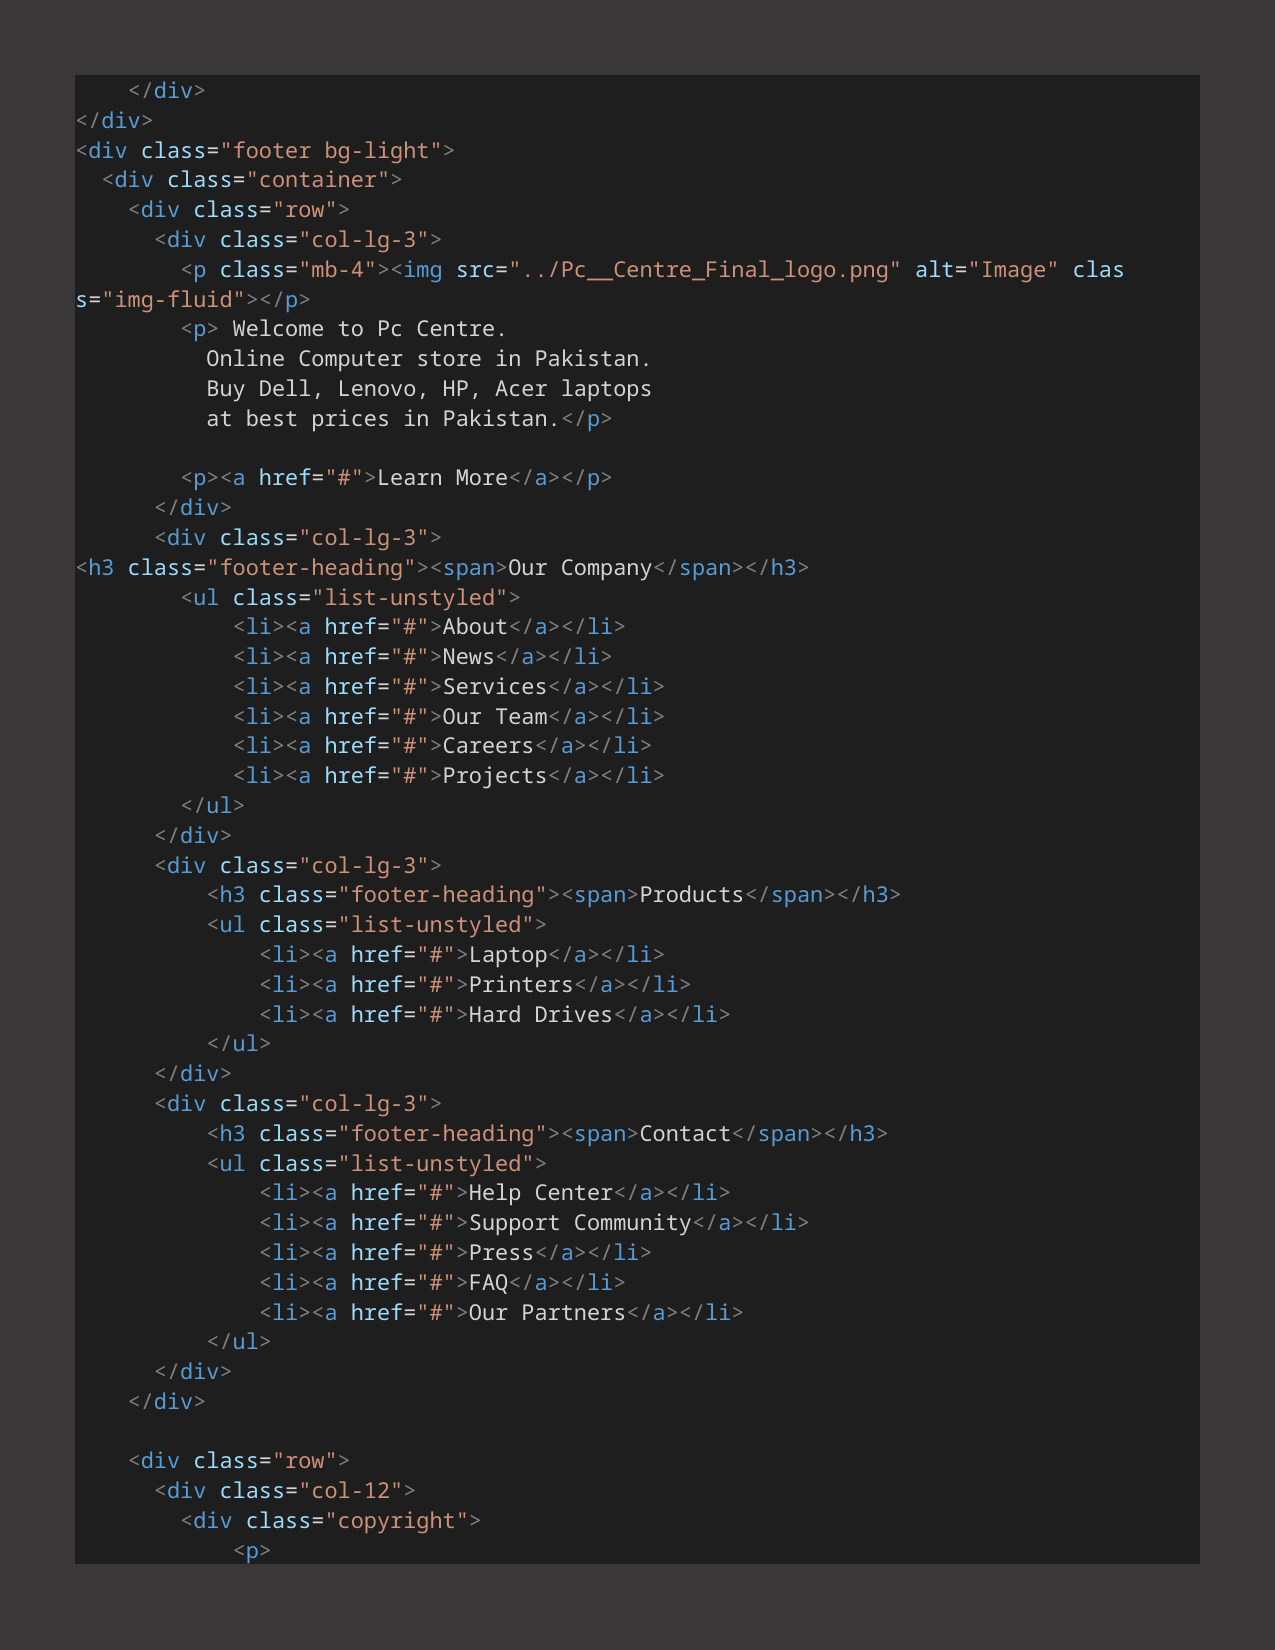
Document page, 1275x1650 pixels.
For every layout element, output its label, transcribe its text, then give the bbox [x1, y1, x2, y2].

text <ul class="list-unstyled"> [75, 581, 1200, 611]
text <li><a href="#">About</a></li> [75, 611, 1200, 641]
text <h3 class="footer-heading"><span>Our Company</span></h3> [75, 552, 1200, 581]
text </ul> [75, 790, 1200, 820]
text <div class="footer bg-light"> [75, 134, 1200, 164]
text <div class="col-12"> [75, 1475, 1200, 1505]
text <li><a href="#">Careers</a></li> [75, 730, 1200, 760]
text <li><a href="#">Services</a></li> [75, 671, 1200, 701]
text <p> [75, 1535, 1200, 1564]
text Online Computer store in Pakistan. [75, 343, 1200, 373]
text <h3 class="footer-heading"><span>Products</span></h3> [75, 879, 1200, 909]
text <li><a href="#">News</a></li> [75, 641, 1200, 671]
text <ul class="list-unstyled"> [75, 909, 1200, 939]
text <li><a href="#">Press</a></li> [75, 1237, 1200, 1267]
text <div class="copyright"> [75, 1505, 1200, 1535]
text <li><a href="#">Support Community</a></li> [75, 1207, 1200, 1237]
text </ul> [75, 1326, 1200, 1356]
text <li><a href="#">Our Team</a></li> [75, 701, 1200, 730]
text <li><a href="#">FAQ</a></li> [75, 1267, 1200, 1296]
text </div> [75, 1058, 1200, 1088]
text </ul> [75, 1028, 1200, 1058]
text <li><a href="#">Our Partners</a></li> [75, 1296, 1200, 1326]
text </div> [75, 492, 1200, 522]
text <h3 class="footer-heading"><span>Contact</span></h3> [75, 1118, 1200, 1147]
text <p> Welcome to Pc Centre. [75, 313, 1200, 343]
text <div class="col-lg-3"> [75, 224, 1200, 254]
text <div class="col-lg-3"> [75, 1088, 1200, 1118]
text <div class="col-lg-3"> [75, 849, 1200, 879]
text <ul class="list-unstyled"> [75, 1147, 1200, 1177]
text <div class="container"> [75, 164, 1200, 194]
text </div> [75, 1356, 1200, 1386]
text <p><a href="#">Learn More</a></p> [75, 462, 1200, 492]
text </div> [75, 75, 1200, 105]
text <li><a href="#">Help Center</a></li> [75, 1177, 1200, 1207]
text at best prices in Pakistan.</p> [75, 403, 1200, 432]
text <li><a href="#">Hard Drives</a></li> [75, 998, 1200, 1028]
text </div> [75, 820, 1200, 849]
text <div class="col-lg-3"> [75, 522, 1200, 552]
text <li><a href="#">Projects</a></li> [75, 760, 1200, 790]
text <p class="mb-4"><img src="../Pc__Centre_Final_logo.png" alt="Image" class="img-fluid"></p> [75, 254, 1200, 313]
text <div class="row"> [75, 194, 1200, 224]
text <li><a href="#">Printers</a></li> [75, 969, 1200, 998]
text <li><a href="#">Laptop</a></li> [75, 939, 1200, 969]
text </div> [75, 1386, 1200, 1416]
text </div> [75, 105, 1200, 134]
text Buy Dell, Lenovo, HP, Acer laptops [75, 373, 1200, 403]
text <div class="row"> [75, 1445, 1200, 1475]
